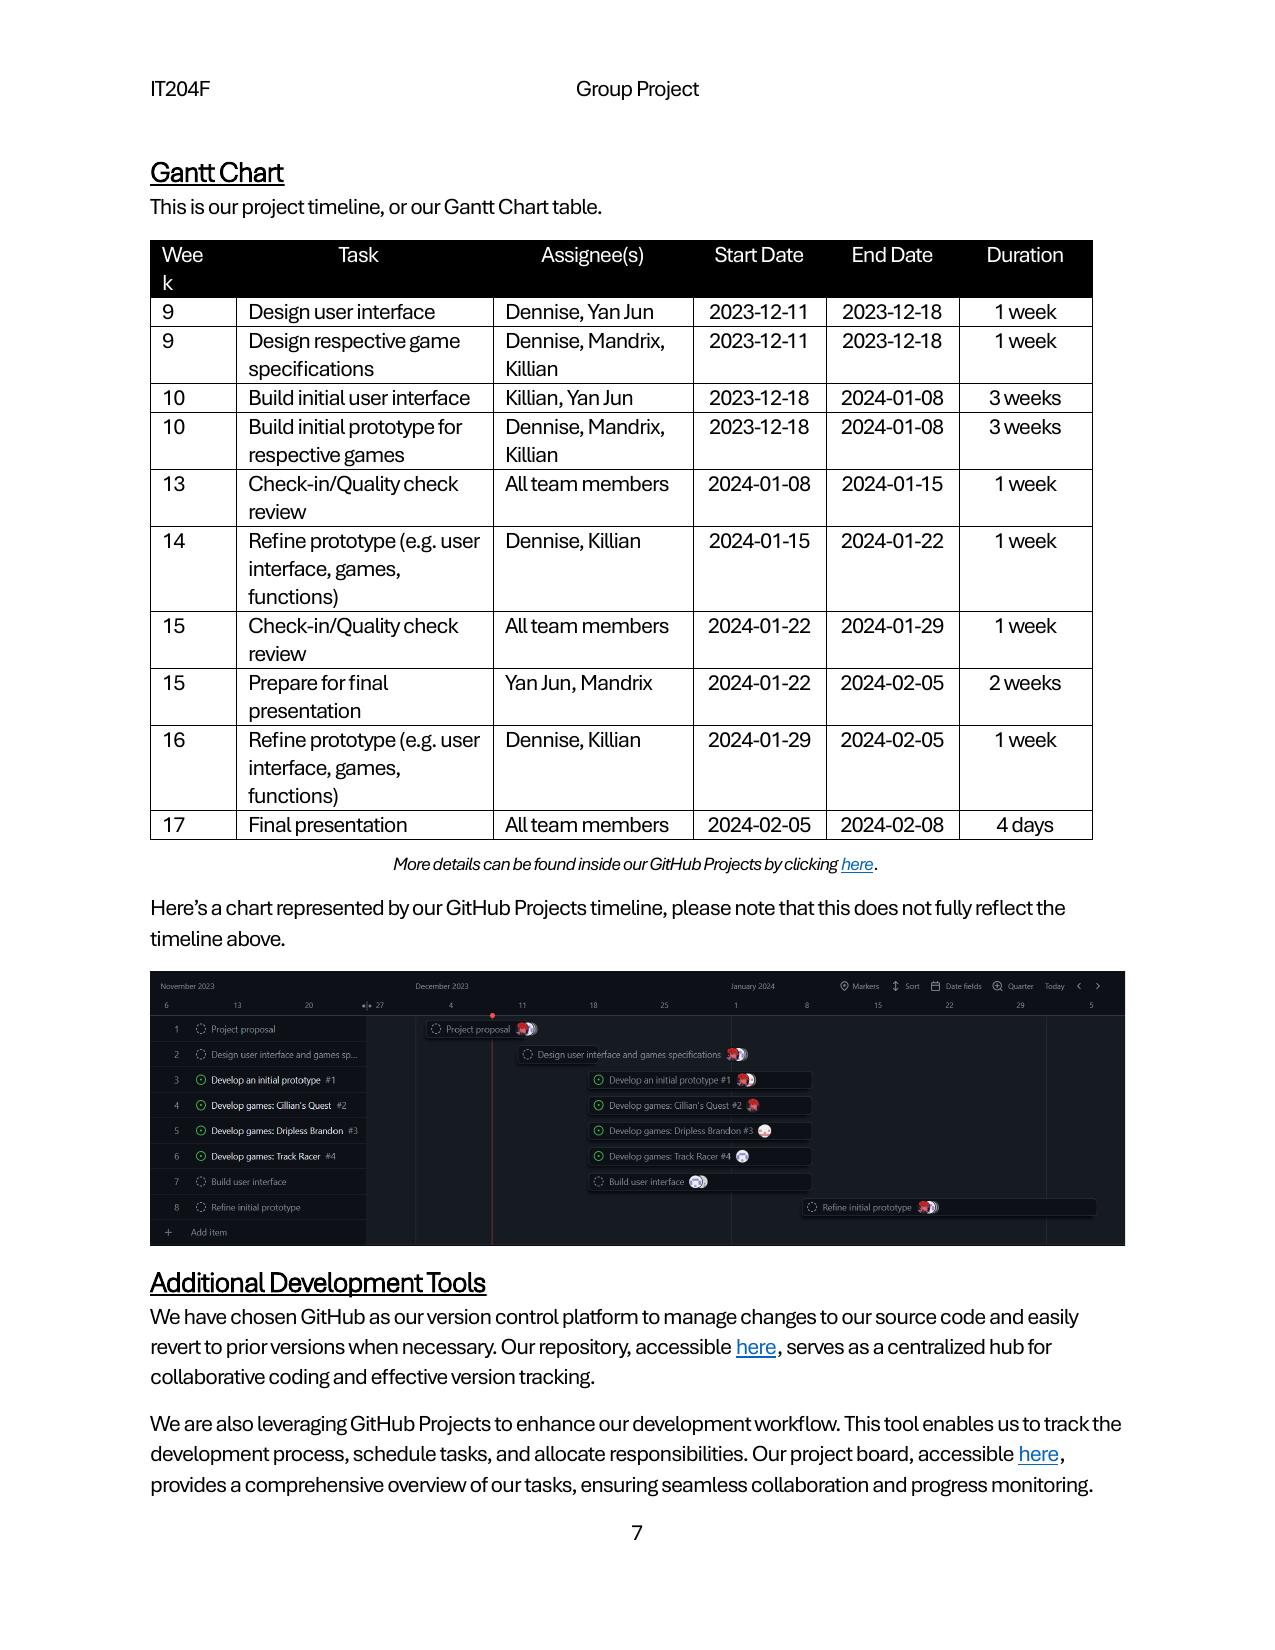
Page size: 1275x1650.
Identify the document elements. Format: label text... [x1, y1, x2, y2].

subtitle Gantt Chart [150, 154, 1125, 190]
table_cell Final presentation [237, 811, 493, 839]
table_cell Dennise, Killian [494, 527, 693, 611]
table_cell Refine prototype (e.g. user interface, games, functions) [237, 527, 493, 611]
table_cell 13 [151, 470, 236, 526]
table_cell 2 weeks [960, 669, 1092, 725]
picture [150, 971, 1125, 1246]
subtitle Additional Development Tools [150, 1264, 1125, 1300]
table_cell 17 [151, 811, 236, 839]
table_header End Date [827, 241, 959, 297]
text This is our project timeline, or our Gantt Chart table. [150, 193, 1125, 221]
text We have chosen GitHub as our version control platform to manage changes to our source code and easily revert to prior versions when necessary. Our repository, accessible here, serves as a centralized hub for collaborative coding and effective version tracking. [150, 1303, 1125, 1391]
table_cell Yan Jun, Mandrix [494, 669, 693, 725]
table_cell 1 week [960, 726, 1092, 810]
table_cell 2024-01-22 [827, 527, 959, 611]
table_cell 2024-01-29 [694, 726, 826, 810]
text More details can be found inside our GitHub Projects by clicking here. [150, 853, 1125, 876]
table_cell Dennise, Killian [494, 726, 693, 810]
table_cell 2024-01-15 [827, 470, 959, 526]
table_cell 14 [151, 527, 236, 611]
table_cell 1 week [960, 327, 1092, 383]
table_cell Build initial prototype for respective games [237, 413, 493, 469]
table_cell 2023-12-11 [694, 298, 826, 326]
table_header Task [225, 241, 493, 297]
table_header Assignee(s) [494, 241, 693, 297]
table_cell All team members [494, 470, 693, 526]
table_header Week [151, 241, 224, 297]
table_header Start Date [694, 241, 826, 297]
table_cell 1 week [960, 298, 1092, 326]
table_cell Refine prototype (e.g. user interface, games, functions) [237, 726, 493, 810]
table_cell 2024-02-05 [827, 726, 959, 810]
table_cell 3 weeks [960, 413, 1092, 469]
table_cell 2024-01-22 [694, 669, 826, 725]
table_cell 2024-01-29 [827, 612, 959, 668]
table_cell Prepare for final presentation [237, 669, 493, 725]
table_cell Dennise, Yan Jun [494, 298, 693, 326]
table_cell 1 week [960, 612, 1092, 668]
table_cell 9 [151, 327, 236, 383]
table_cell Design respective game specifications [237, 327, 493, 383]
table_cell 2023-12-18 [694, 384, 826, 412]
table_cell Check-in/Quality check review [237, 612, 493, 668]
table_cell 2023-12-18 [827, 327, 959, 383]
table_cell 2024-01-08 [694, 470, 826, 526]
table_cell 2024-01-15 [694, 527, 826, 611]
table_cell 2023-12-18 [694, 413, 826, 469]
table_cell Killian, Yan Jun [494, 384, 693, 412]
table_cell 2024-01-08 [827, 384, 959, 412]
table_cell 16 [151, 726, 236, 810]
table_cell 15 [151, 612, 236, 668]
table_header Duration [960, 241, 1092, 297]
table_cell Check-in/Quality check review [237, 470, 493, 526]
table_cell 2024-02-08 [827, 811, 959, 839]
table_cell All team members [494, 612, 693, 668]
table_cell 2024-02-05 [827, 669, 959, 725]
table_cell 2023-12-11 [694, 327, 826, 383]
table_cell 2024-01-22 [694, 612, 826, 668]
table_cell Build initial user interface [237, 384, 493, 412]
table_cell 3 weeks [960, 384, 1092, 412]
table_cell 2024-01-08 [827, 413, 959, 469]
table_cell 2024-02-05 [694, 811, 826, 839]
table_cell Dennise, Mandrix, Killian [494, 413, 693, 469]
table_cell 1 week [960, 527, 1092, 611]
text Here’s a chart represented by our GitHub Projects timeline, please note that this does not fully reflect the timeline above. [150, 894, 1125, 952]
table_cell Design user interface [237, 298, 493, 326]
table_cell Dennise, Mandrix, Killian [494, 327, 693, 383]
table_cell 9 [151, 298, 236, 326]
table_cell 10 [151, 413, 236, 469]
table_cell 1 week [960, 470, 1092, 526]
table_cell 2023-12-18 [827, 298, 959, 326]
table_cell 4 days [960, 811, 1092, 839]
table_cell 15 [151, 669, 236, 725]
table_cell All team members [494, 811, 693, 839]
table_cell 10 [151, 384, 236, 412]
text We are also leveraging GitHub Projects to enhance our development workflow. This tool enables us to track the development process, schedule tasks, and allocate responsibilities. Our project board, accessible here, provides a comprehensive overview of our tasks, ensuring seamless collaboration and progress monitoring. [150, 1410, 1125, 1498]
